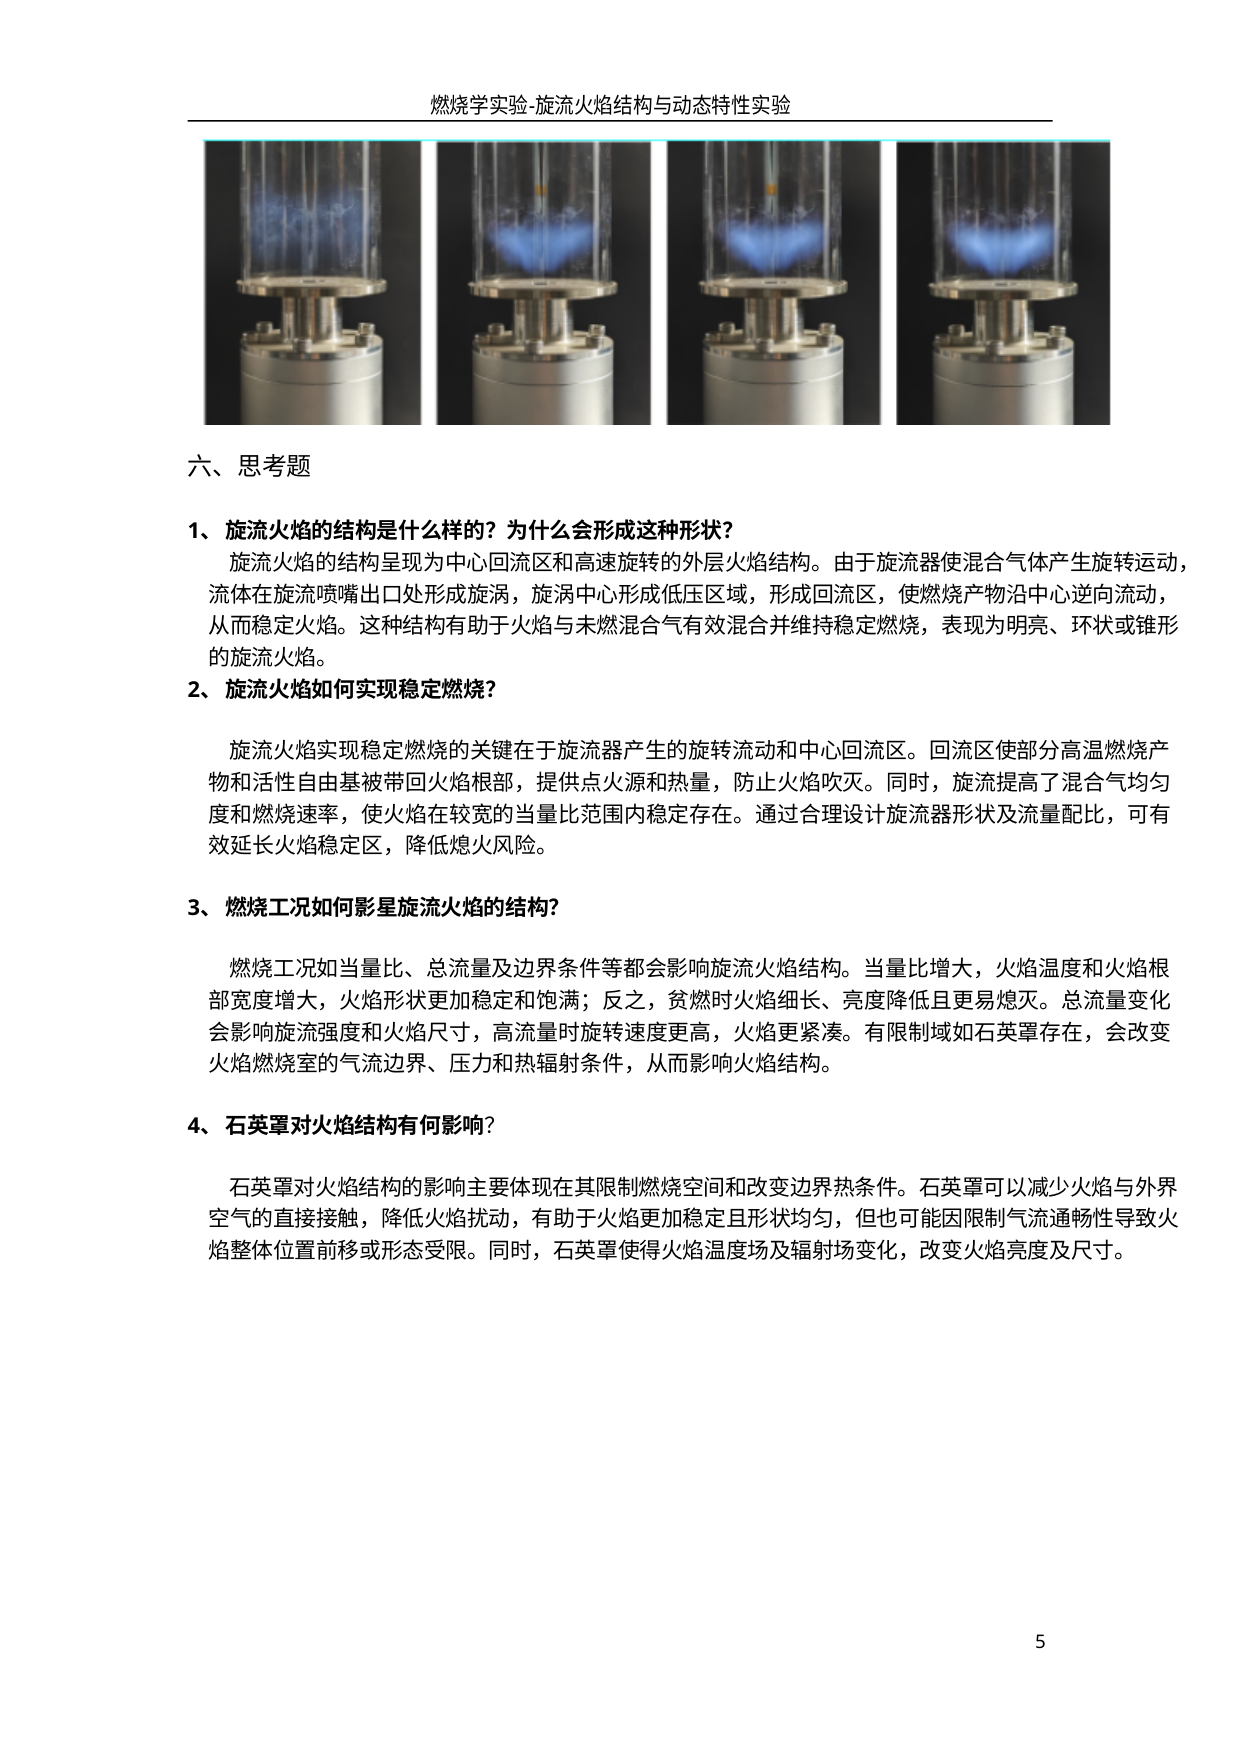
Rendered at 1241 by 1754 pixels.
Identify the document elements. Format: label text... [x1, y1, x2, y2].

list 石英罩对火焰结构有何影响？ [187, 1108, 1180, 1140]
list 旋流火焰如何实现稳定燃烧？ [187, 672, 1180, 704]
text 旋流火焰实现稳定燃烧的关键在于旋流器产生的旋转流动和中心回流区。回流区使部分高温燃烧产物和活性自由基被带回火焰根部，提供点火源和热量，防止火焰吹灭。同时，旋流提高了混合气均匀度和燃烧速率，使火焰在较宽的当量比范围内稳定存在。通过合理设计旋流器形状及流量配比，可有效延长火焰稳定区，降低熄火风险。 [208, 733, 1180, 860]
text 旋流火焰的结构呈现为中心回流区和高速旋转的外层火焰结构。由于旋流器使混合气体产生旋转运动，流体在旋流喷嘴出口处形成旋涡，旋涡中心形成低压区域，形成回流区，使燃烧产物沿中心逆向流动，从而稳定火焰。这种结构有助于火焰与未燃混合气有效混合并维持稳定燃烧，表现为明亮、环状或锥形的旋流火焰。 [208, 545, 1180, 672]
picture [202, 135, 1111, 425]
text 燃烧工况如当量比、总流量及边界条件等都会影响旋流火焰结构。当量比增大，火焰温度和火焰根部宽度增大，火焰形状更加稳定和饱满；反之，贫燃时火焰细长、亮度降低且更易熄灭。总流量变化会影响旋流强度和火焰尺寸，高流量时旋转速度更高，火焰更紧凑。有限制域如石英罩存在，会改变火焰燃烧室的气流边界、压力和热辐射条件，从而影响火焰结构。 [208, 951, 1180, 1078]
text 石英罩对火焰结构的影响主要体现在其限制燃烧空间和改变边界热条件。石英罩可以减少火焰与外界空气的直接接触，降低火焰扰动，有助于火焰更加稳定且形状均匀，但也可能因限制气流通畅性导致火焰整体位置前移或形态受限。同时，石英罩使得火焰温度场及辐射场变化，改变火焰亮度及尺寸。 [208, 1170, 1180, 1265]
list 燃烧工况如何影星旋流火焰的结构？ [187, 890, 1180, 922]
list 旋流火焰的结构是什么样的？为什么会形成这种形状？ [187, 513, 1180, 545]
subtitle 六、思考题 [187, 447, 1180, 483]
